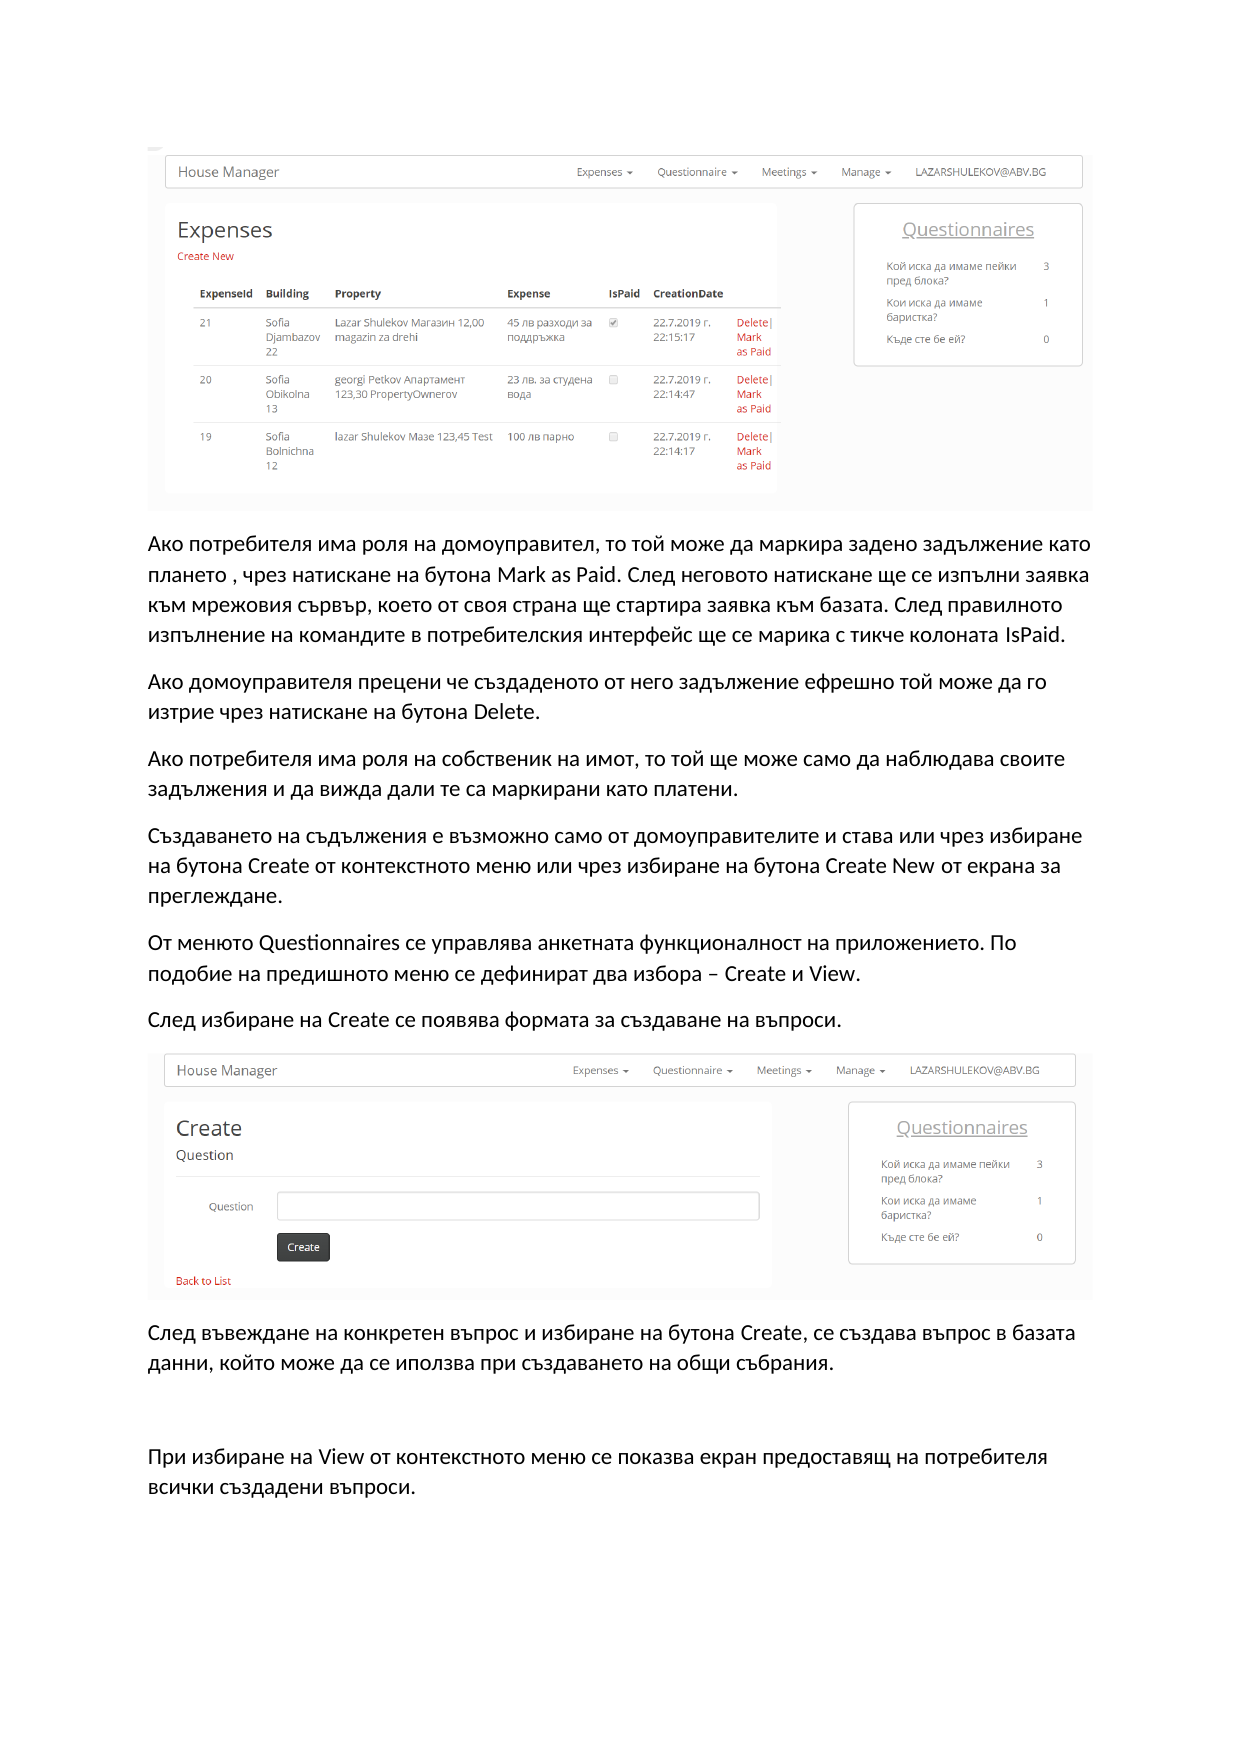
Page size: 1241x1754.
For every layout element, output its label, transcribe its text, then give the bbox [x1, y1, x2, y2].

text От менюто Questionnaires се управлява анкетната функционалност на приложението. По подобие на предишното меню се дефинират два избора – Create и View. [148, 928, 1093, 987]
text След въвеждане на конкретен въпрос и избиране на бутона Create, се създава въпрос в базата данни, който може да се иползва при създаването на общи събрания. [148, 1318, 1093, 1376]
picture [147, 147, 1093, 511]
text Ако домоуправителя прецени че създаденото от него задължение ефрешно той може да го изтрие чрез натискане на бутона Delete. [148, 667, 1093, 725]
text Ако потребителя има роля на домоуправител, то той може да маркира задено задължение като плането , чрез натискане на бутона Mark as Paid. След неговото натискане ще се изпълни заявка към мрежовия сървър, което от своя страна ще стартира заявка към базата. След правилното изпълнение на командите в потребителския интерфейс ще се марика с тикче колоната IsPaid. [148, 529, 1093, 648]
text Ако потребителя има роля на собственик на имот, то той ще може само да наблюдава своите задължения и да вижда дали те са маркирани като платени. [148, 744, 1093, 802]
text Създаването на съдължения е възможно само от домоуправителите и става или чрез избиране на бутона Create от контекстното меню или чрез избиране на бутона Create New от екрана за преглеждане. [148, 821, 1093, 910]
text След избиране на Create се появява формата за създаване на въпроси. [148, 1006, 1093, 1034]
text При избиране на View от контекстното меню се показва екран предоставящ на потребителя всички създадени въпроси. [148, 1442, 1093, 1500]
picture [147, 1052, 1093, 1300]
